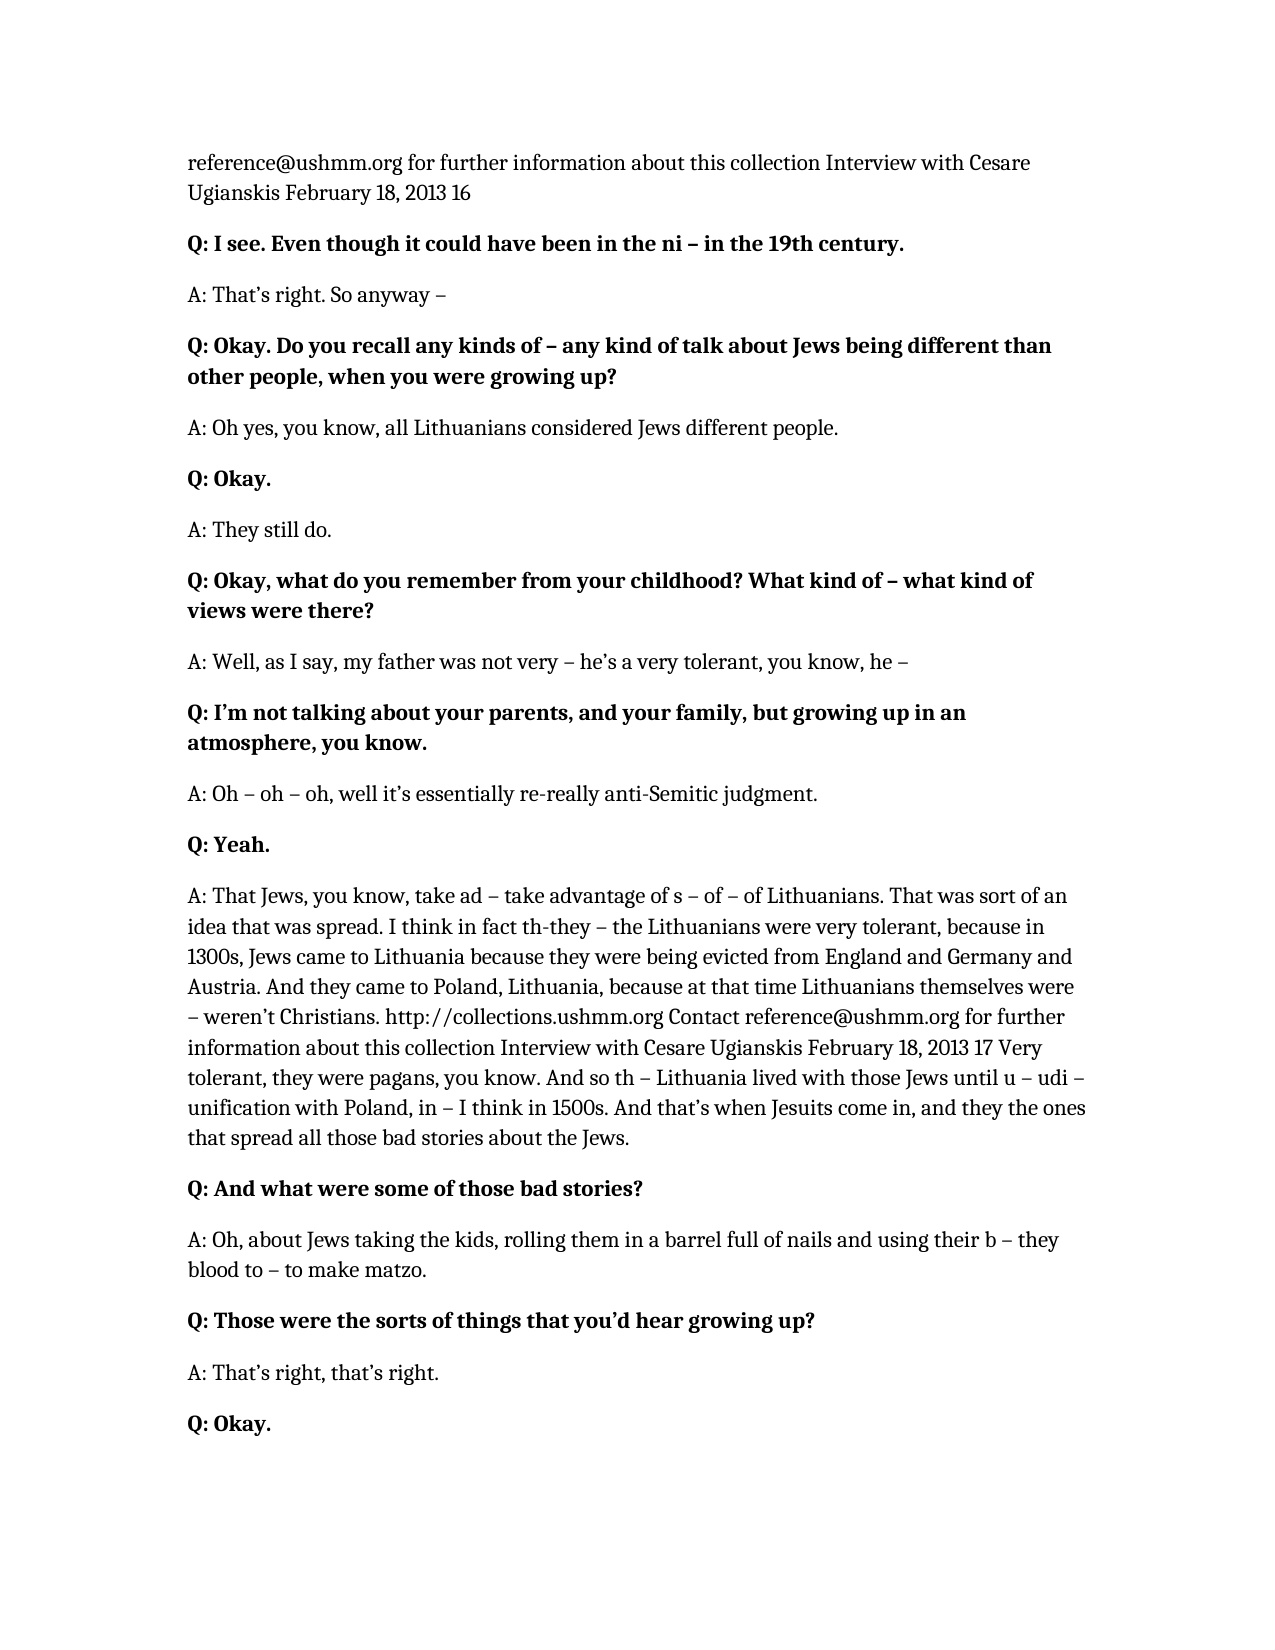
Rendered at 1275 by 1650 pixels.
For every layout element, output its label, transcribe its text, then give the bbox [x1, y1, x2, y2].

text Q: Yeah. [187, 832, 1087, 859]
text Q: Okay, what do you remember from your childhood? What kind of – what kind of views were there? [187, 568, 1087, 624]
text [187, 150, 1087, 207]
text Q: I’m not talking about your parents, and your family, but growing up in an atmosphere, you know. [187, 700, 1087, 757]
text A: They still do. [187, 517, 1087, 543]
text A: Oh yes, you know, all Lithuanians considered Jews different people. [187, 414, 1087, 441]
text Q: Okay. [187, 1410, 1087, 1437]
text A: That Jews, you know, take ad – take advantage of s – of – of Lithuanians. That was sort of an idea that was spread. I think in fact th-they – the Lithuanians were very tolerant, because in 1300s, Jews came to Lithuania because they were being evicted from England and Germany and Austria. And they came to Poland, Lithuania, because at that time Lithuanians themselves were – weren’t Christians. http://collections.ushmm.org Contact reference@ushmm.org for further information about this collection Interview with Cesare Ugianskis February 18, 2013 17 Very tolerant, they were pagans, you know. And so th – Lithuania lived with those Jews until u – udi – unification with Poland, in – I think in 1500s. And that’s when Jesuits come in, and they the ones that spread all those bad stories about the Jews. [187, 883, 1087, 1151]
text Q: Okay. [187, 466, 1087, 492]
text A: Oh, about Jews taking the kids, rolling them in a barrel full of nails and using their b – they blood to – to make matzo. [187, 1227, 1087, 1284]
text A: That’s right, that’s right. [187, 1359, 1087, 1386]
text A: That’s right. So anyway – [187, 282, 1087, 309]
text Q: Okay. Do you recall any kinds of – any kind of talk about Jews being different than other people, when you were growing up? [187, 333, 1087, 390]
text Q: Those were the sorts of things that you’d hear growing up? [187, 1308, 1087, 1335]
text A: Well, as I say, my father was not very – he’s a very tolerant, you know, he – [187, 649, 1087, 675]
text Q: I see. Even though it could have been in the ni – in the 19th century. [187, 231, 1087, 258]
text Q: And what were some of those bad stories? [187, 1176, 1087, 1202]
text A: Oh – oh – oh, well it’s essentially re-really anti-Semitic judgment. [187, 781, 1087, 808]
